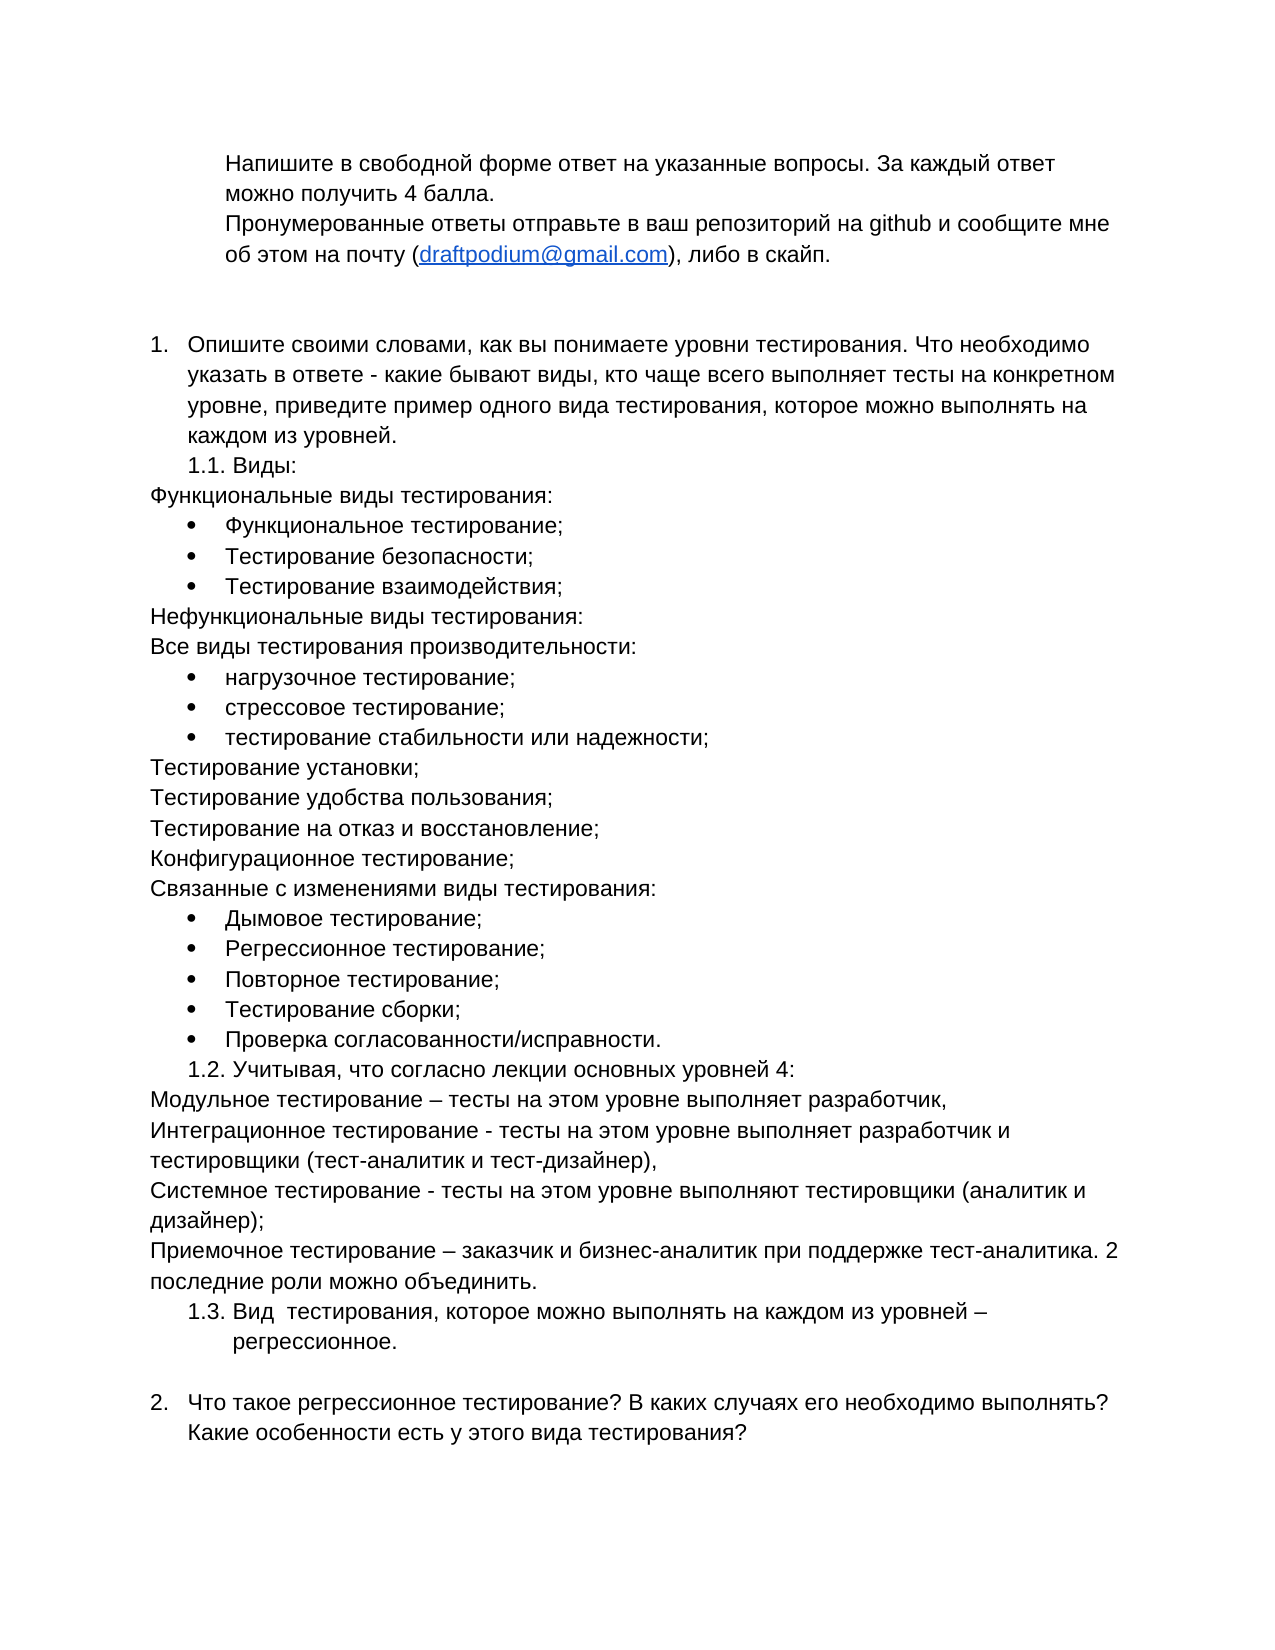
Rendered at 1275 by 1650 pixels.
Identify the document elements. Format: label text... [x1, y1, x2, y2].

list Функциональное тестирование; [187, 512, 1125, 539]
text Системное тестирование - тесты на этом уровне выполняют тестировщики (аналитик и дизайнер); [150, 1177, 1125, 1234]
text Тестирование удобства пользования; [150, 784, 1125, 811]
text Нефункциональные виды тестирования: [150, 603, 1125, 629]
list Тестирование взаимодействия; [187, 573, 1125, 599]
list тестирование стабильности или надежности; [187, 724, 1125, 750]
list Учитывая, что согласно лекции основных уровней 4: [187, 1056, 1125, 1083]
text Пронумерованные ответы отправьте в ваш репозиторий на github и сообщите мне об этом на почту (draftpodium@gmail.com), либо в скайп. [225, 210, 1125, 267]
list Дымовое тестирование; [187, 905, 1125, 932]
list Что такое регрессионное тестирование? В каких случаях его необходимо выполнять? Какие особенности есть у этого вида тестирования? [150, 1388, 1125, 1445]
text Все виды тестирования производительности: [150, 633, 1125, 660]
text Тестирование установки; [150, 754, 1125, 781]
list Тестирование сборки; [187, 996, 1125, 1022]
text Напишите в свободной форме ответ на указанные вопросы. За каждый ответ можно получить 4 балла. [225, 150, 1125, 207]
list Опишите своими словами, как вы понимаете уровни тестирования. Что необходимо указать в ответе - какие бывают виды, кто чаще всего выполняет тесты на конкретном уровне, приведите пример одного вида тестирования, которое можно выполнять на каждом из уровней. [150, 331, 1125, 448]
text Приемочное тестирование – заказчик и бизнес-аналитик при поддержке тест-аналитика. 2 последние роли можно объединить. [150, 1237, 1125, 1294]
text Конфигурационное тестирование; [150, 845, 1125, 871]
list Регрессионное тестирование; [187, 935, 1125, 962]
list Тестирование безопасности; [187, 543, 1125, 569]
list Повторное тестирование; [187, 966, 1125, 992]
text Связанные с изменениями виды тестирования: [150, 875, 1125, 901]
list стрессовое тестирование; [187, 694, 1125, 720]
list Виды: [187, 452, 1125, 478]
list нагрузочное тестирование; [187, 663, 1125, 690]
list Проверка согласованности/исправности. [187, 1026, 1125, 1052]
text Тестирование на отказ и восстановление; [150, 814, 1125, 841]
text Функциональные виды тестирования: [150, 482, 1125, 509]
list Вид тестирования, которое можно выполнять на каждом из уровней – регрессионное. [187, 1298, 1125, 1354]
text Модульное тестирование – тесты на этом уровне выполняет разработчик, [150, 1086, 1125, 1113]
text Интеграционное тестирование - тесты на этом уровне выполняет разработчик и тестировщики (тест-аналитик и тест-дизайнер), [150, 1117, 1125, 1173]
